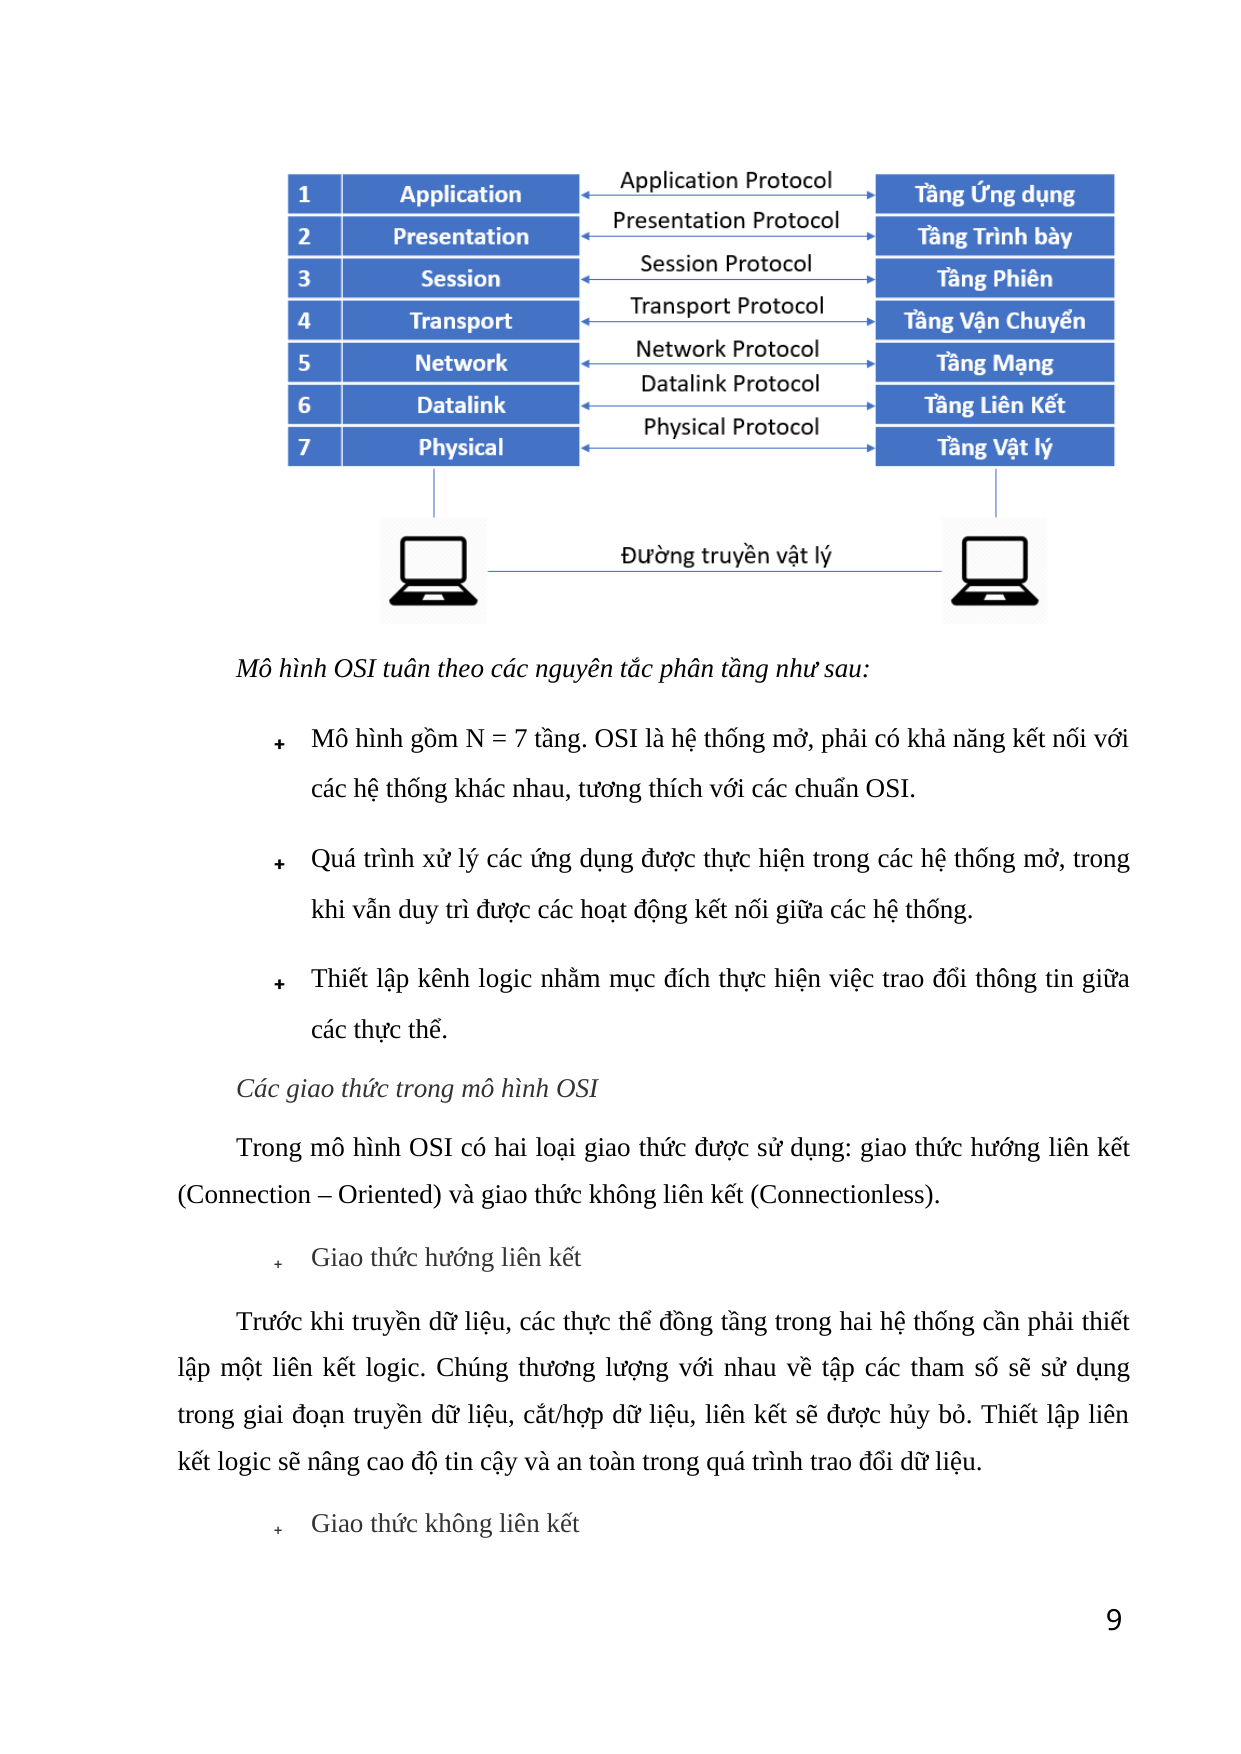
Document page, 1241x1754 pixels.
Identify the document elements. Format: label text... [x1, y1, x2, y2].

list Mô hình gồm N = 7 tầng. OSI là hệ thống mở, phải có khả năng kết nối với các hệ thống khác nhau, tương thích với các chuẩn OSI. [273, 712, 1131, 804]
list Giao thức không liên kết [273, 1504, 1131, 1541]
list Quá trình xử lý các ứng dụng được thực hiện trong các hệ thống mở, trong khi vẫn duy trì được các hoạt động kết nối giữa các hệ thống. [273, 832, 1131, 924]
list Giao thức hướng liên kết [273, 1237, 1131, 1274]
picture [235, 147, 1181, 625]
text Mô hình OSI tuân theo các nguyên tắc phân tầng như sau: [177, 652, 1131, 684]
text Các giao thức trong mô hình OSI [177, 1072, 1131, 1103]
list Thiết lập kênh logic nhằm mục đích thực hiện việc trao đổi thông tin giữa các thực thể. [273, 952, 1131, 1044]
text Trước khi truyền dữ liệu, các thực thể đồng tầng trong hai hệ thống cần phải thiết lập một liên kết logic. Chúng thương lượng với nhau về tập các tham số sẽ sử dụng trong giai đoạn truyền dữ liệu, cắt/hợp dữ liệu, liên kết sẽ được hủy bỏ. Thiết lập liên kết logic sẽ nâng cao độ tin cậy và an toàn trong quá trình trao đổi dữ liệu. [177, 1305, 1131, 1476]
text Trong mô hình OSI có hai loại giao thức được sử dụng: giao thức hướng liên kết (Connection – Oriented) và giao thức không liên kết (Connectionless). [177, 1131, 1131, 1209]
